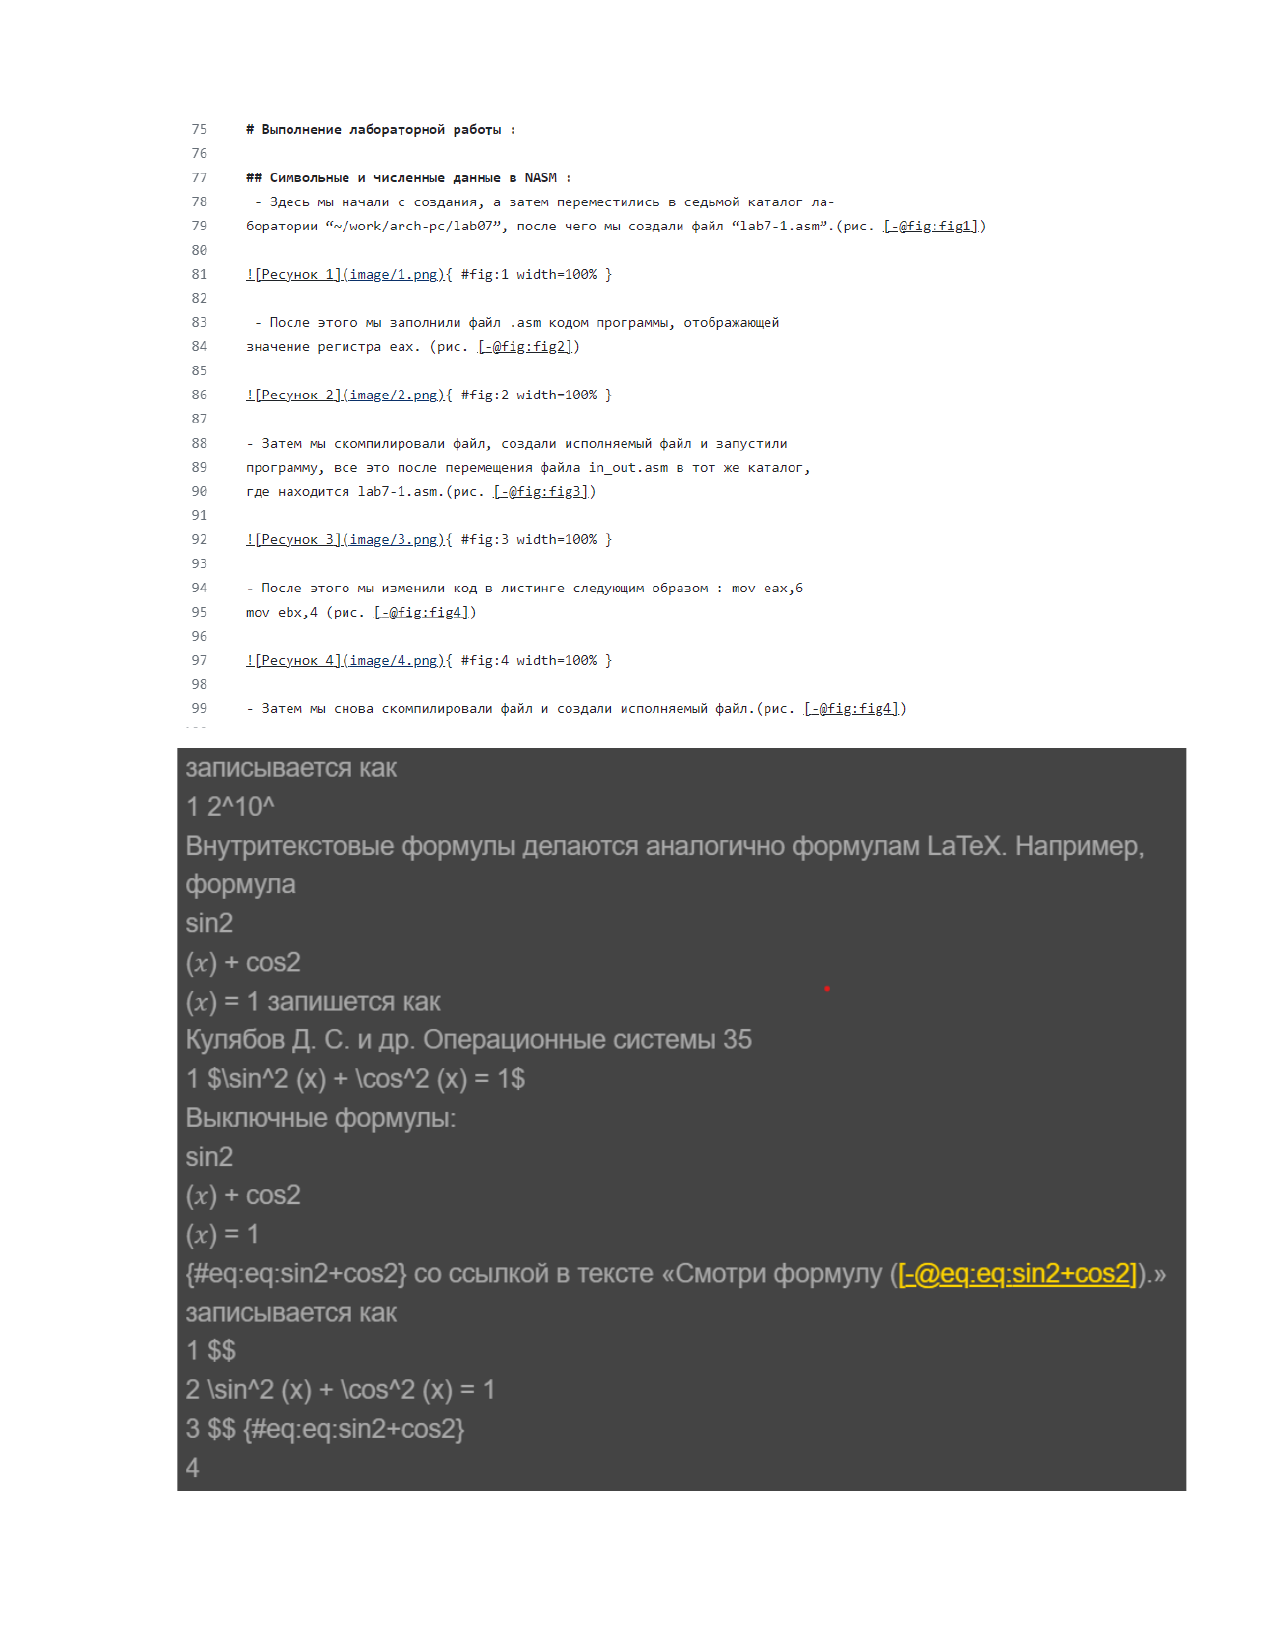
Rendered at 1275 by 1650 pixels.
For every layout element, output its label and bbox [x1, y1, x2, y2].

picture [177, 118, 1187, 728]
picture [177, 748, 1187, 1491]
